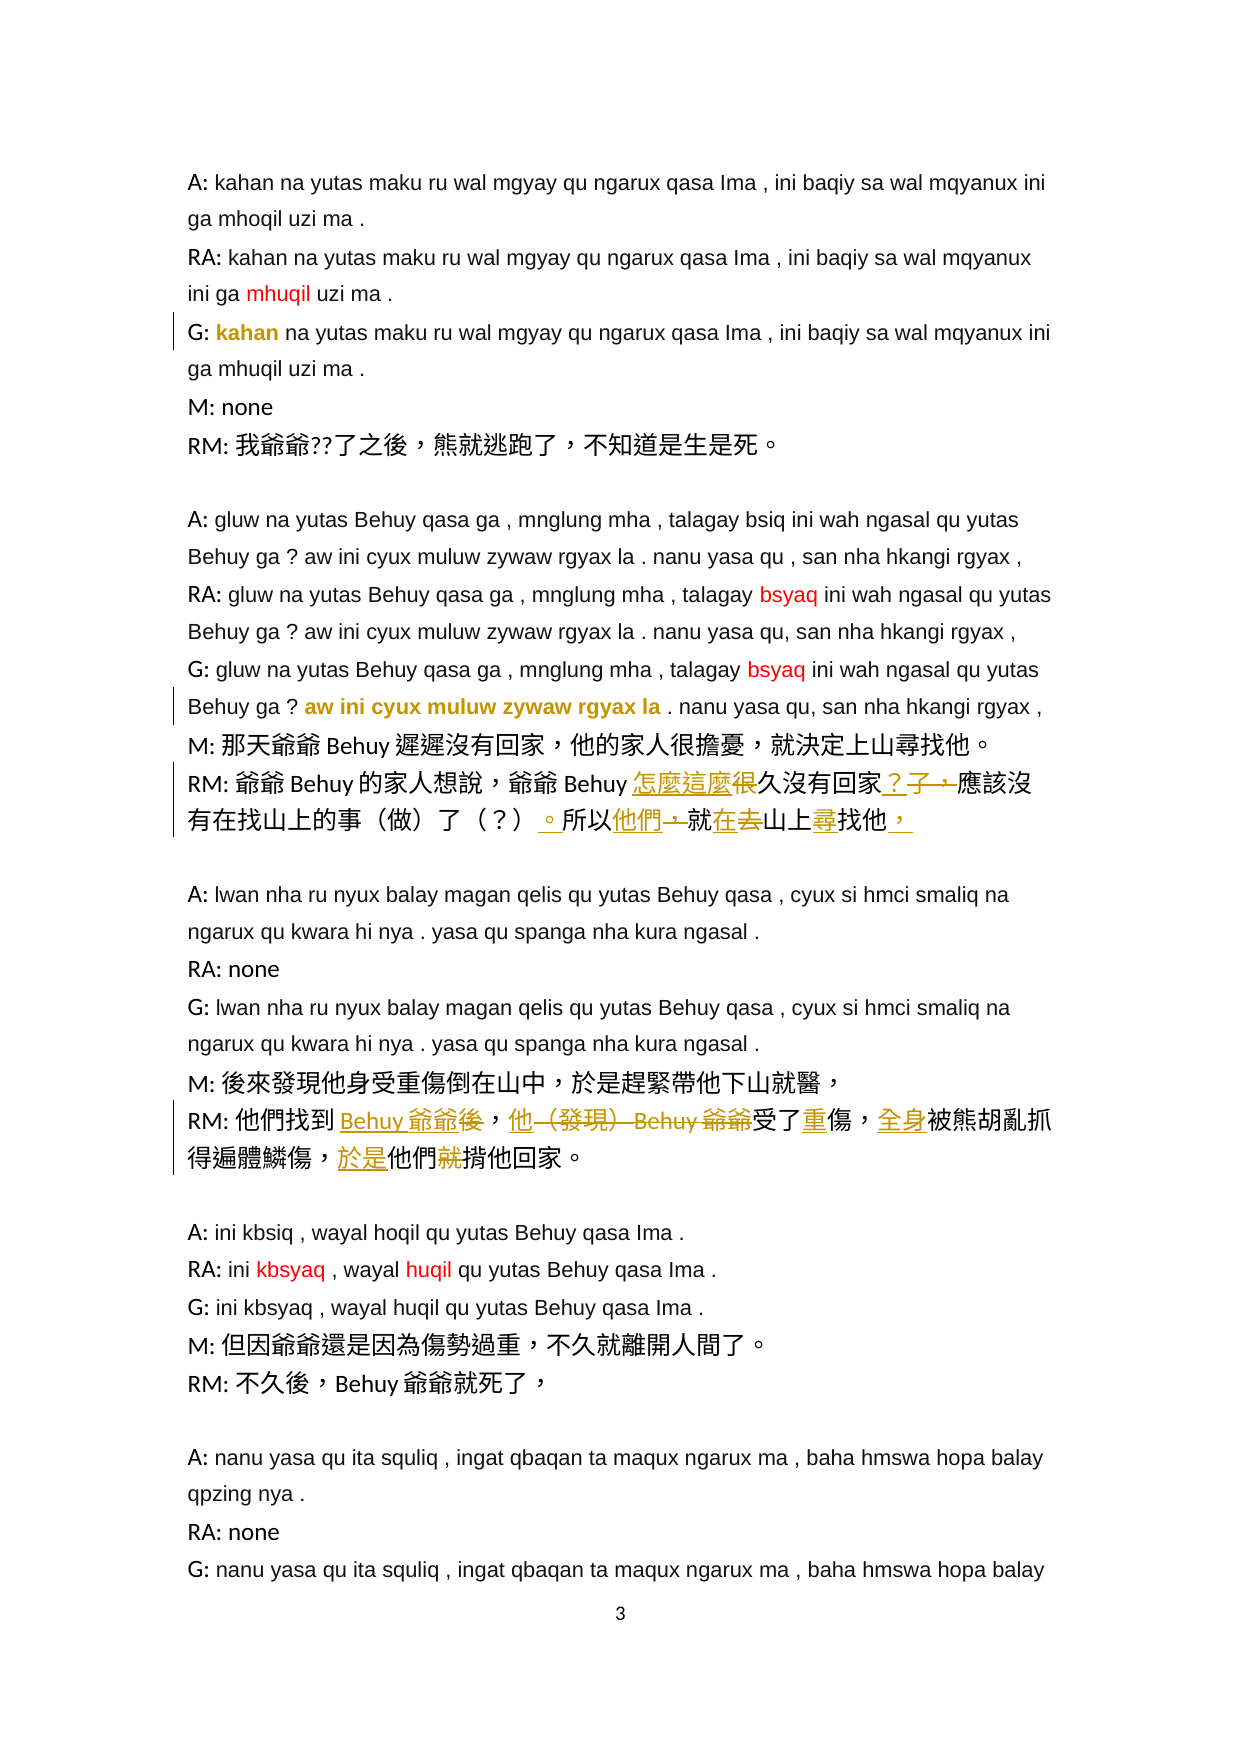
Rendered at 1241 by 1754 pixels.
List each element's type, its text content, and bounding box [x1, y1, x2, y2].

text M: 但因爺爺還是因為傷勢過重，不久就離開人間了。 [187, 1325, 1053, 1362]
text A: lwan nha ru nyux balay magan qelis qu yutas Behuy qasa , cyux si hmci smaliq na ngarux qu kwara hi nya . yasa qu spanga nha kura ngasal . [187, 875, 1053, 950]
text G: ini kbsyaq , wayal huqil qu yutas Behuy qasa Ima . [187, 1287, 1053, 1325]
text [187, 1550, 1053, 1587]
text G: lwan nha ru nyux balay magan qelis qu yutas Behuy qasa , cyux si hmci smaliq na ngarux qu kwara hi nya . yasa qu spanga nha kura ngasal . [187, 987, 1053, 1062]
text A: nanu yasa qu ita squliq , ingat qbaqan ta maqux ngarux ma , baha hmswa hopa balay qpzing nya . [187, 1437, 1053, 1512]
text M: none [187, 387, 1053, 425]
text RA: gluw na yutas Behuy qasa ga , mnglung mha , talagay bsyaq ini wah ngasal qu yutas Behuy ga ? aw ini cyux muluw zywaw rgyax la . nanu yasa qu, san nha hkangi rgyax , [187, 575, 1053, 650]
text G: kahan na yutas maku ru wal mgyay qu ngarux qasa Ima , ini baqiy sa wal mqyanux ini ga mhuqil uzi ma . [187, 312, 1053, 387]
text A: ini kbsiq , wayal hoqil qu yutas Behuy qasa Ima . [187, 1212, 1053, 1250]
text G: gluw na yutas Behuy qasa ga , mnglung mha , talagay bsyaq ini wah ngasal qu yutas Behuy ga ? aw ini cyux muluw zywaw rgyax la . nanu yasa qu, san nha hkangi rgyax , [187, 650, 1053, 725]
text RA: none [187, 950, 1053, 987]
text RM: 爺爺Behuy的家人想說，爺爺Behuy久沒有回家應該沒有在找山上的事（做）了（？）所以就山上找他 [187, 762, 1053, 837]
text M: 後來發現他身受重傷倒在山中，於是趕緊帶他下山就醫， [187, 1062, 1053, 1100]
text RA: none [187, 1512, 1053, 1550]
text M: 那天爺爺Behuy 遲遲沒有回家，他的家人很擔憂，就決定上山尋找他。 [187, 725, 1053, 762]
text RM: 我爺爺??了之後，熊就逃跑了，不知道是生是死。 [187, 425, 1053, 462]
text RA: ini kbsyaq , wayal huqil qu yutas Behuy qasa Ima . [187, 1250, 1053, 1287]
text RA: kahan na yutas maku ru wal mgyay qu ngarux qasa Ima , ini baqiy sa wal mqyanux ini ga mhuqil uzi ma . [187, 237, 1053, 312]
text A: kahan na yutas maku ru wal mgyay qu ngarux qasa Ima , ini baqiy sa wal mqyanux ini ga mhoqil uzi ma . [187, 162, 1053, 237]
text RM: 不久後，Behuy爺爺就死了， [187, 1362, 1053, 1400]
text RM: 他們找到，受了傷，被熊胡亂抓得遍體鱗傷，他們揹他回家。 [187, 1100, 1053, 1175]
text A: gluw na yutas Behuy qasa ga , mnglung mha , talagay bsiq ini wah ngasal qu yutas Behuy ga ? aw ini cyux muluw zywaw rgyax la . nanu yasa qu , san nha hkangi rgyax , [187, 500, 1053, 575]
